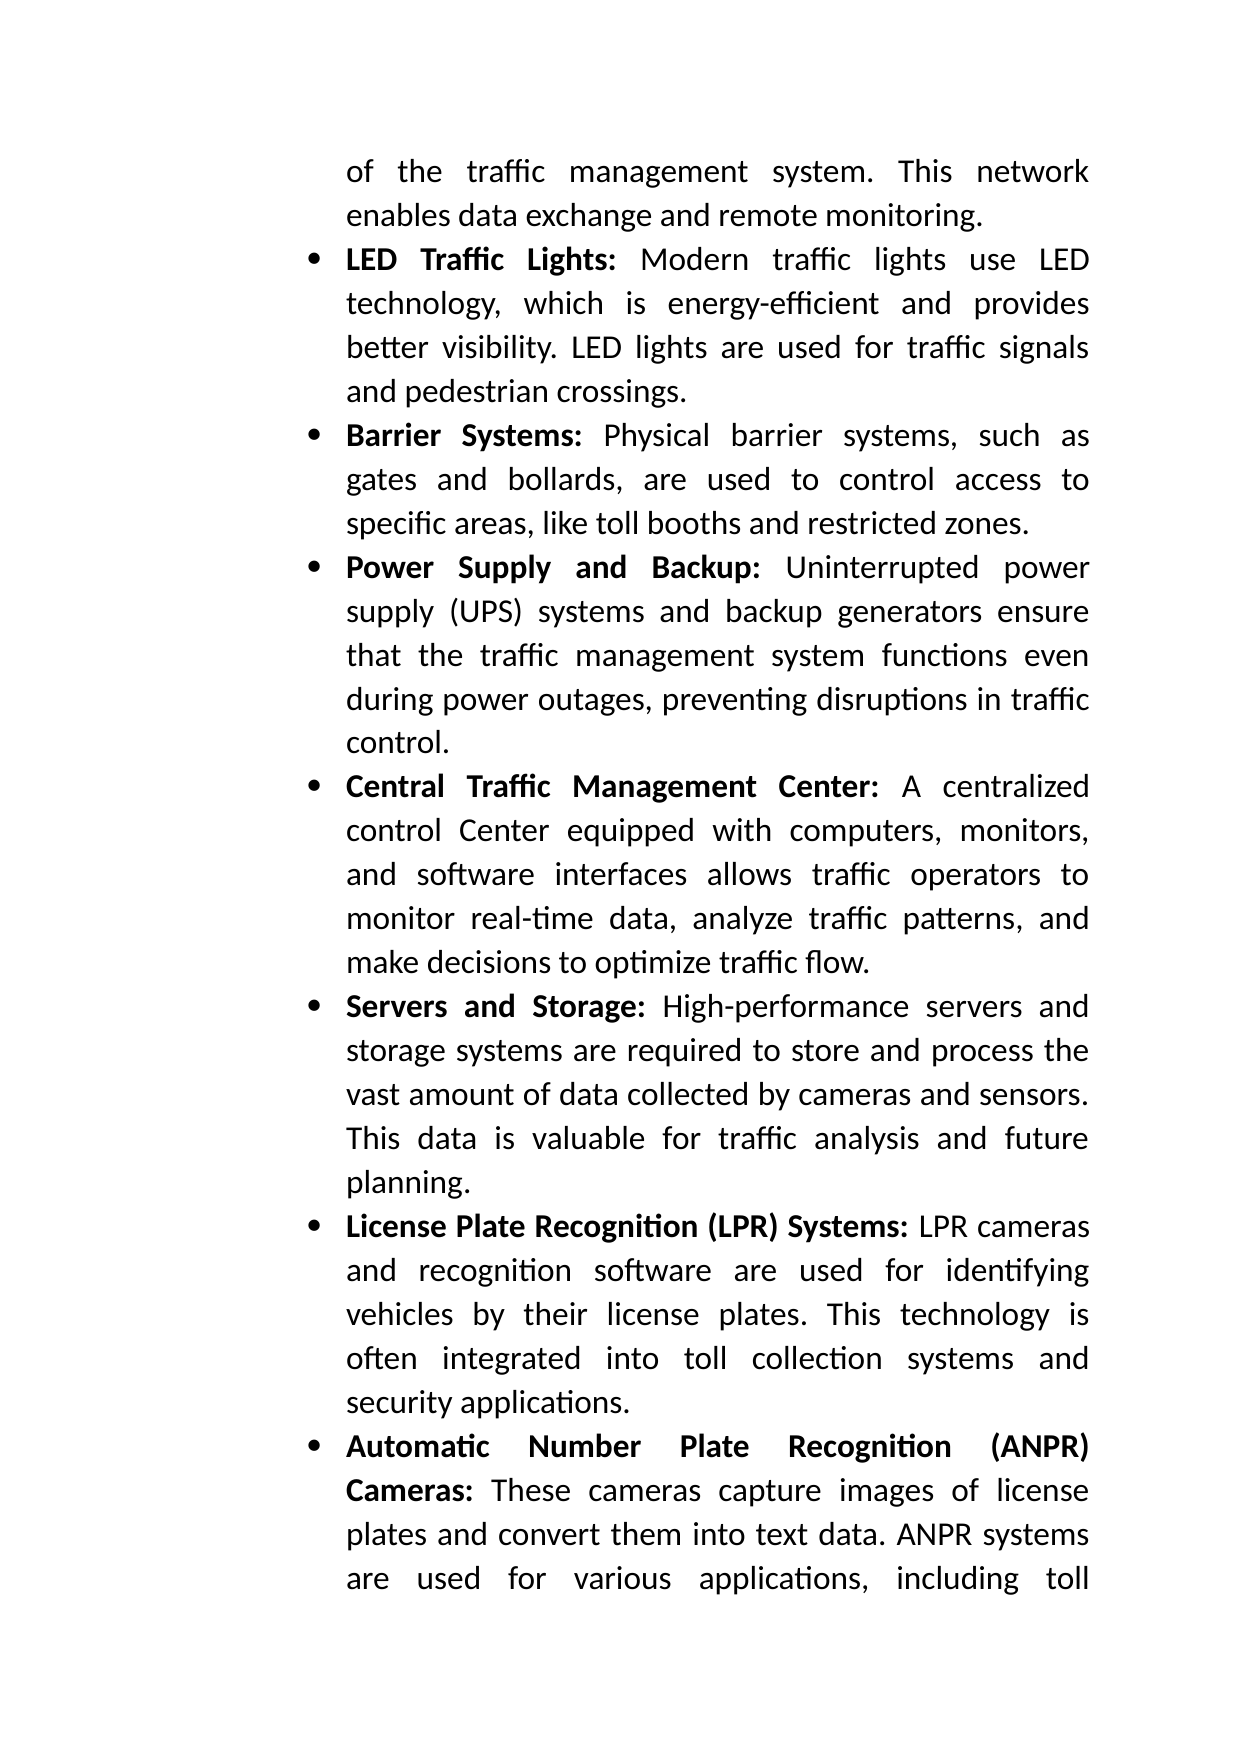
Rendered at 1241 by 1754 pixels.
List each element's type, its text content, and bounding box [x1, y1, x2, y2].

list License Plate Recognition (LPR) Systems: LPR cameras and recognition software are used for identifying vehicles by their license plates. This technology is often integrated into toll collection systems and security applications. [308, 1205, 1090, 1422]
list Power Supply and Backup: Uninterrupted power supply (UPS) systems and backup generators ensure that the traffic management system functions even during power outages, preventing disruptions in traffic control. [308, 546, 1090, 762]
list Central Traffic Management Center: A centralized control Center equipped with computers, monitors, and software interfaces allows traffic operators to monitor real-time data, analyze traffic patterns, and make decisions to optimize traffic flow. [308, 765, 1090, 982]
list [308, 1425, 1090, 1597]
list Barrier Systems: Physical barrier systems, such as gates and bollards, are used to control access to specific areas, like toll booths and restricted zones. [308, 414, 1090, 542]
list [308, 150, 1090, 235]
list Servers and Storage: High-performance servers and storage systems are required to store and process the vast amount of data collected by cameras and sensors. This data is valuable for traffic analysis and future planning. [308, 985, 1090, 1202]
list LED Traffic Lights: Modern traffic lights use LED technology, which is energy-efficient and provides better visibility. LED lights are used for traffic signals and pedestrian crossings. [308, 238, 1090, 411]
